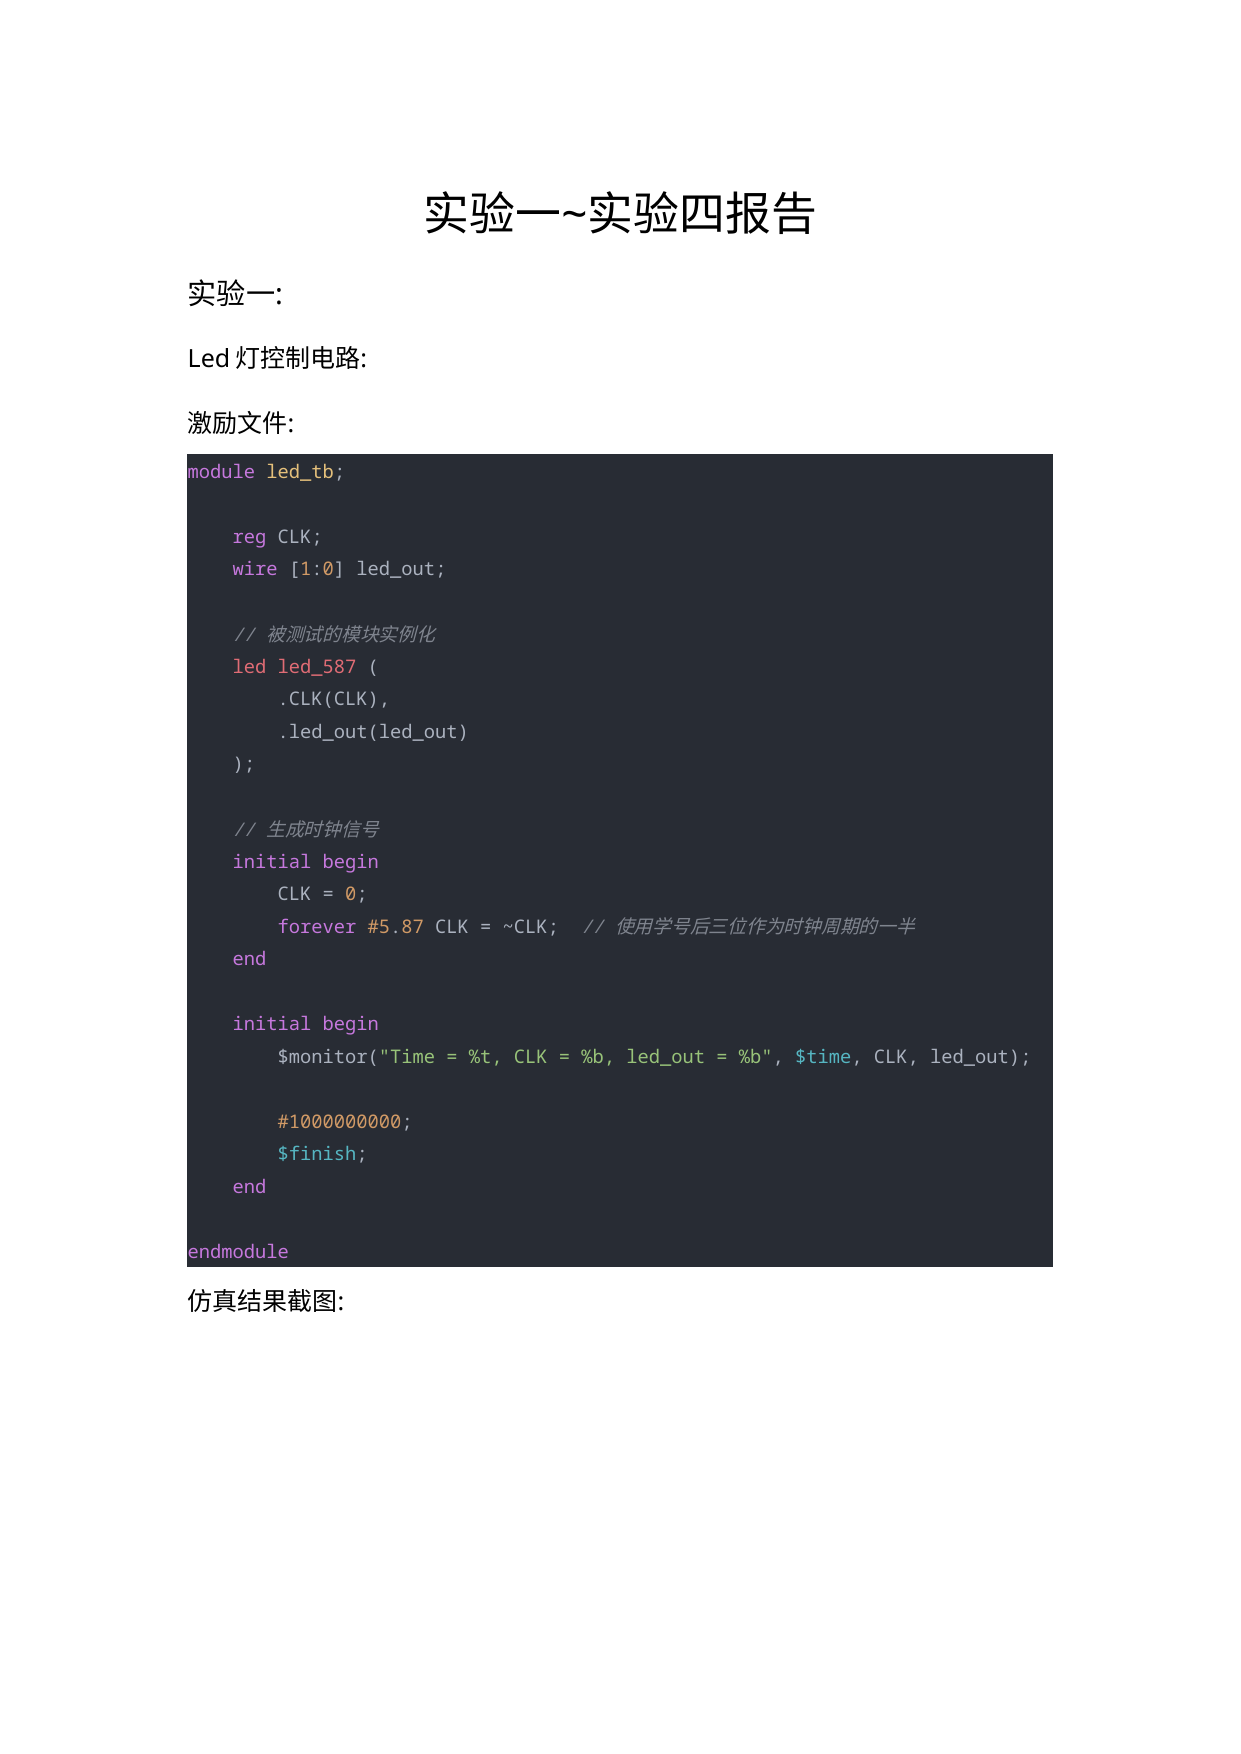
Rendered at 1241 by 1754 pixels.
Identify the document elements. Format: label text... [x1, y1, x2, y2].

text endmodule [187, 1234, 1053, 1267]
text 激励文件: [187, 389, 1053, 454]
text // 生成时钟信号 [187, 812, 1053, 844]
text end [187, 942, 1053, 974]
text wire [1:0] led_out; [187, 552, 1053, 584]
text $monitor("Time = %t, CLK = %b, led_out = %b", $time, CLK, led_out); [187, 1039, 1053, 1072]
text ); [187, 747, 1053, 779]
text $finish; [187, 1137, 1053, 1169]
text .CLK(CLK), [187, 682, 1053, 714]
text 仿真结果截图: [187, 1267, 1053, 1332]
text Led灯控制电路: [187, 324, 1053, 389]
text initial begin [187, 844, 1053, 877]
text 实验一: [187, 259, 1053, 324]
text CLK = 0; [187, 877, 1053, 909]
text initial begin [187, 1007, 1053, 1039]
text #1000000000; [187, 1104, 1053, 1137]
text forever #5.87 CLK = ~CLK; // 使用学号后三位作为时钟周期的一半 [187, 909, 1053, 942]
text .led_out(led_out) [187, 714, 1053, 747]
text led led_587 ( [187, 649, 1053, 682]
text reg CLK; [187, 519, 1053, 552]
text 实验一~实验四报告 [187, 162, 1053, 259]
text end [187, 1169, 1053, 1202]
text // 被测试的模块实例化 [187, 617, 1053, 649]
text module led_tb; [187, 454, 1053, 487]
